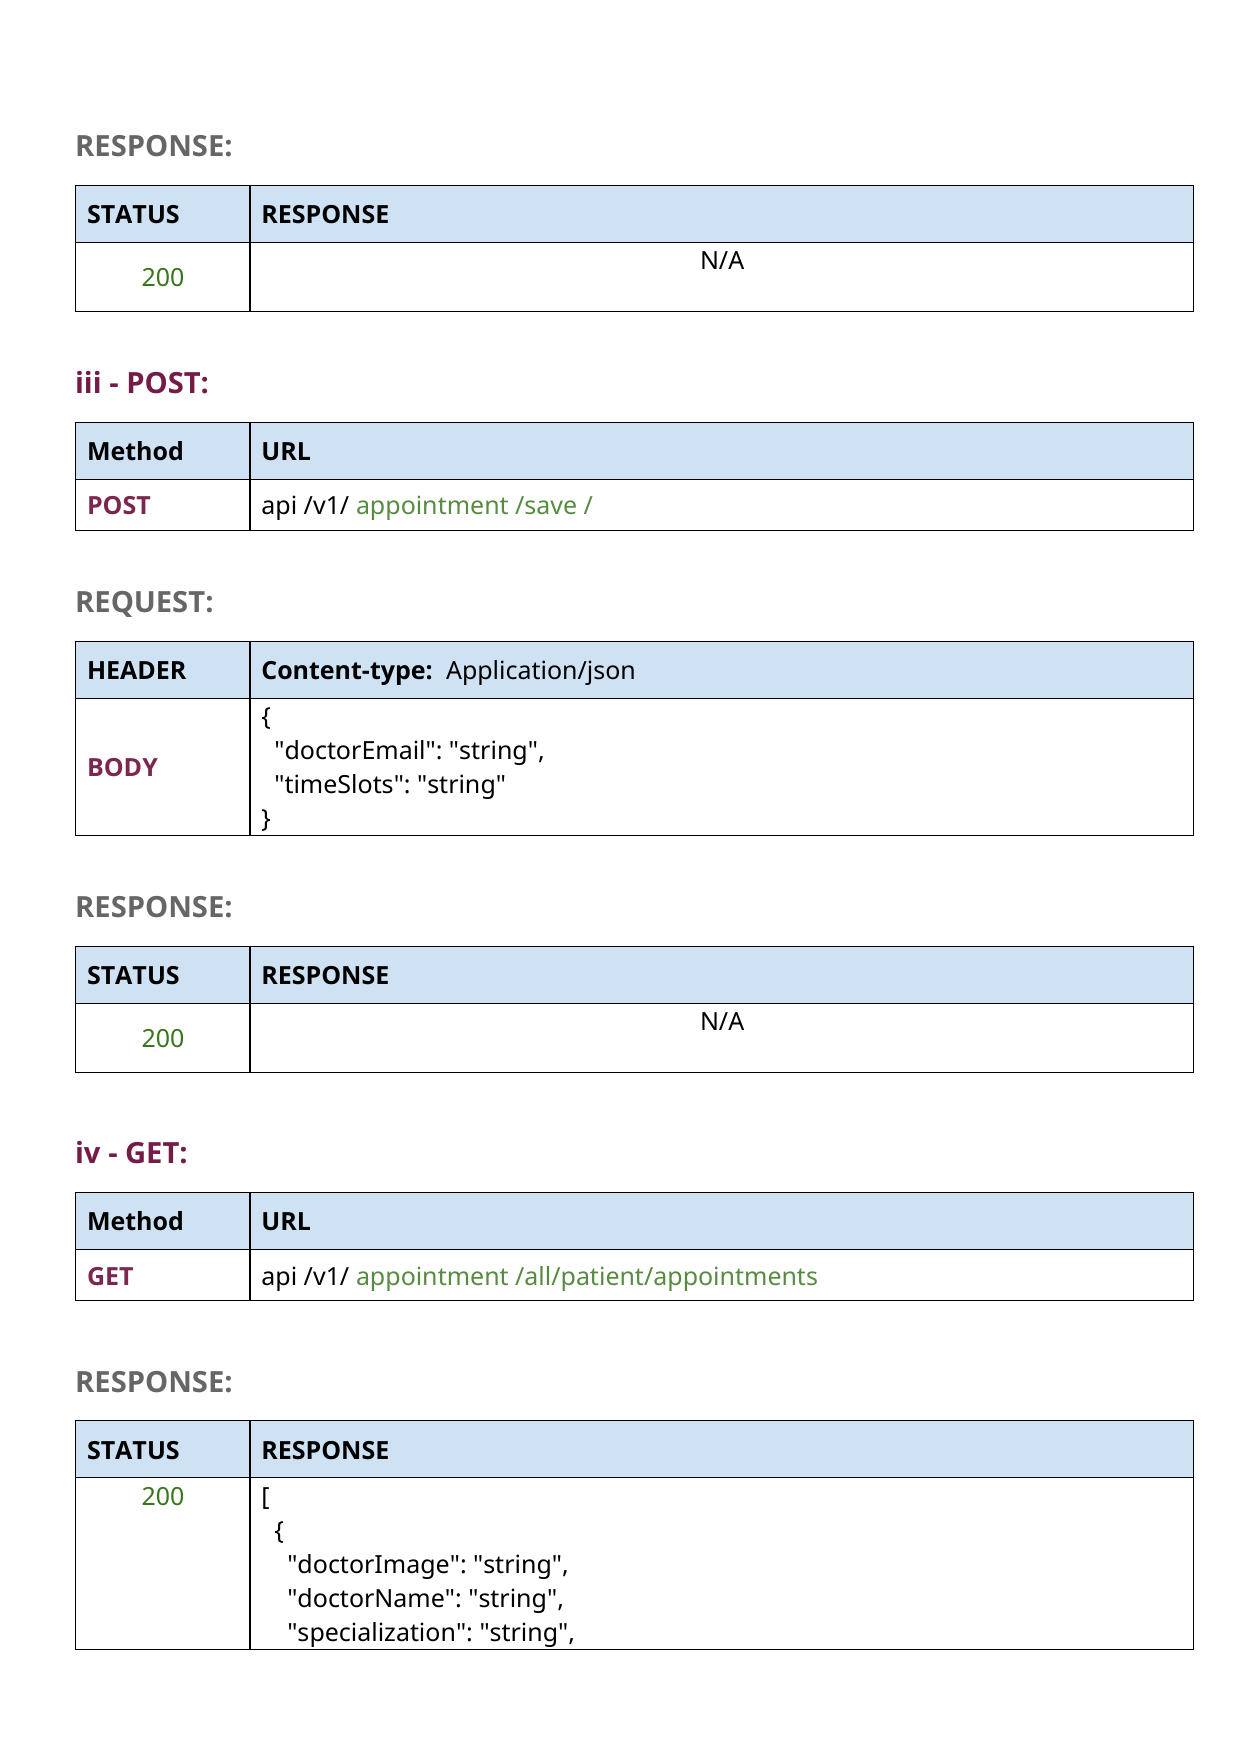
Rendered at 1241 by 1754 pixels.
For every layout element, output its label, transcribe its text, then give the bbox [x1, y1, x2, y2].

table_cell BODY [76, 699, 249, 835]
table_cell N/A [251, 1004, 1193, 1072]
table_header STATUS [76, 1421, 249, 1477]
table_cell POST [76, 480, 249, 530]
text iv - GET: [75, 1133, 1165, 1172]
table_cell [251, 1478, 1193, 1649]
text REQUEST: [75, 582, 1165, 621]
table_header Content-type: Application/json [251, 642, 1193, 698]
table_cell { "doctorEmail": "string", "timeSlots": "string" } [251, 699, 1193, 835]
text RESPONSE: [75, 887, 1165, 926]
table_cell api /v1/ appointment /all/patient/appointments [251, 1250, 1193, 1300]
table_header HEADER [76, 642, 249, 698]
table_header RESPONSE [251, 186, 1193, 242]
table_cell N/A [251, 243, 1193, 311]
table_cell GET [76, 1250, 249, 1300]
table_cell 200 [76, 1478, 249, 1649]
table_header Method [76, 1193, 249, 1249]
table_header RESPONSE [251, 1421, 1193, 1477]
table_header STATUS [76, 947, 249, 1003]
table_header Method [76, 423, 249, 479]
table_cell 200 [76, 1004, 249, 1072]
table_header RESPONSE [251, 947, 1193, 1003]
text RESPONSE: [75, 1361, 1165, 1401]
table_header URL [251, 423, 1193, 479]
table_cell 200 [76, 243, 249, 311]
table_header URL [251, 1193, 1193, 1249]
text iii - POST: [75, 362, 1165, 402]
table_header STATUS [76, 186, 249, 242]
table_cell api /v1/ appointment /save / [251, 480, 1193, 530]
text RESPONSE: [75, 125, 1165, 165]
